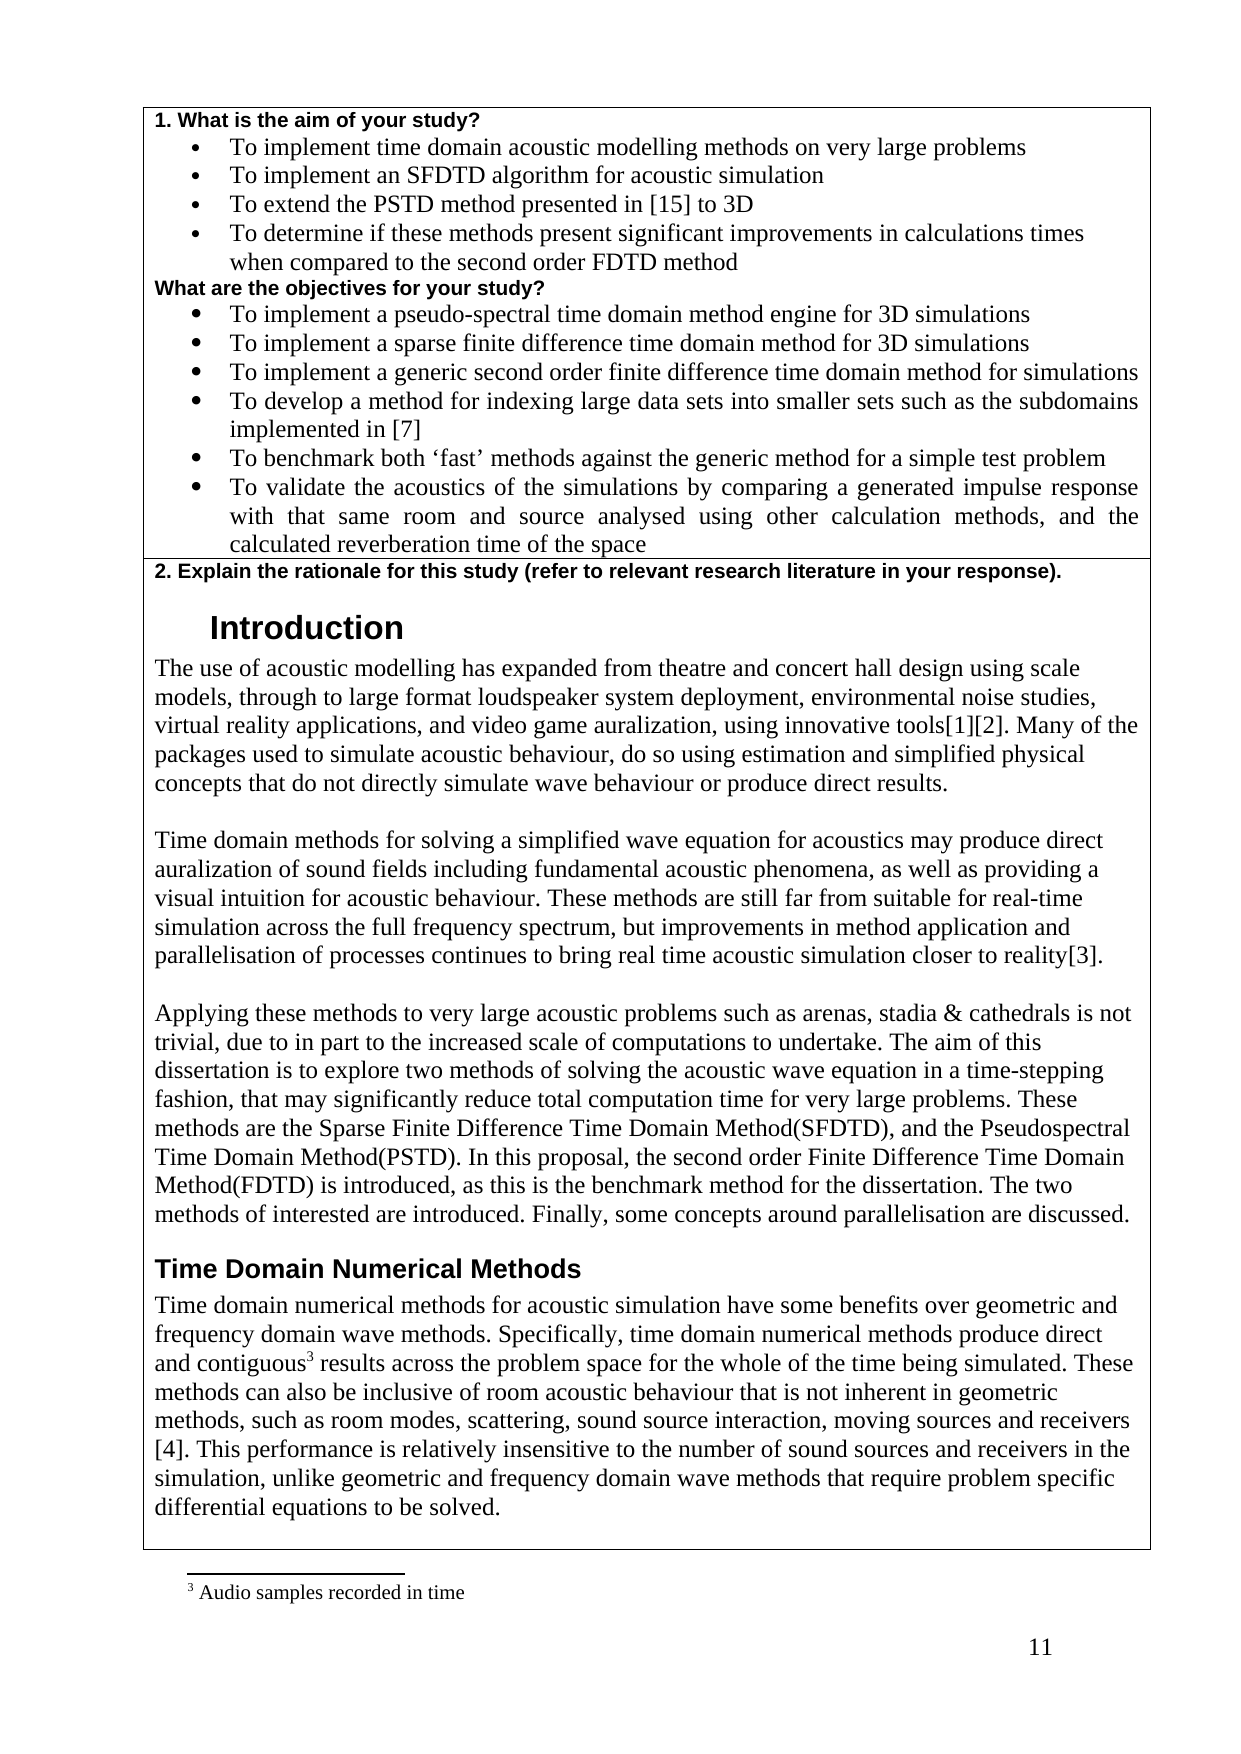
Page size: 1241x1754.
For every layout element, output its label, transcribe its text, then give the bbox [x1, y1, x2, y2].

table_header 1. What is the aim of your study? To implement time domain acoustic modelling methods on very large problems To implement an SFDTD algorithm for acoustic simulation To extend the PSTD method presented in [15] to 3D To determine if these methods present significant improvements in calculations times when compared to the second order FDTD method What are the objectives for your study? To implement a pseudo-spectral time domain method engine for 3D simulations To implement a sparse finite difference time domain method for 3D simulations To implement a generic second order finite difference time domain method for simulations To develop a method for indexing large data sets into smaller sets such as the subdomains implemented in [7] To benchmark both ‘fast’ methods against the generic method for a simple test problem To validate the acoustics of the simulations by comparing a generated impulse response with that same room and source analysed using other calculation methods, and the calculated reverberation time of the space [144, 108, 1150, 558]
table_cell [144, 559, 1150, 1549]
